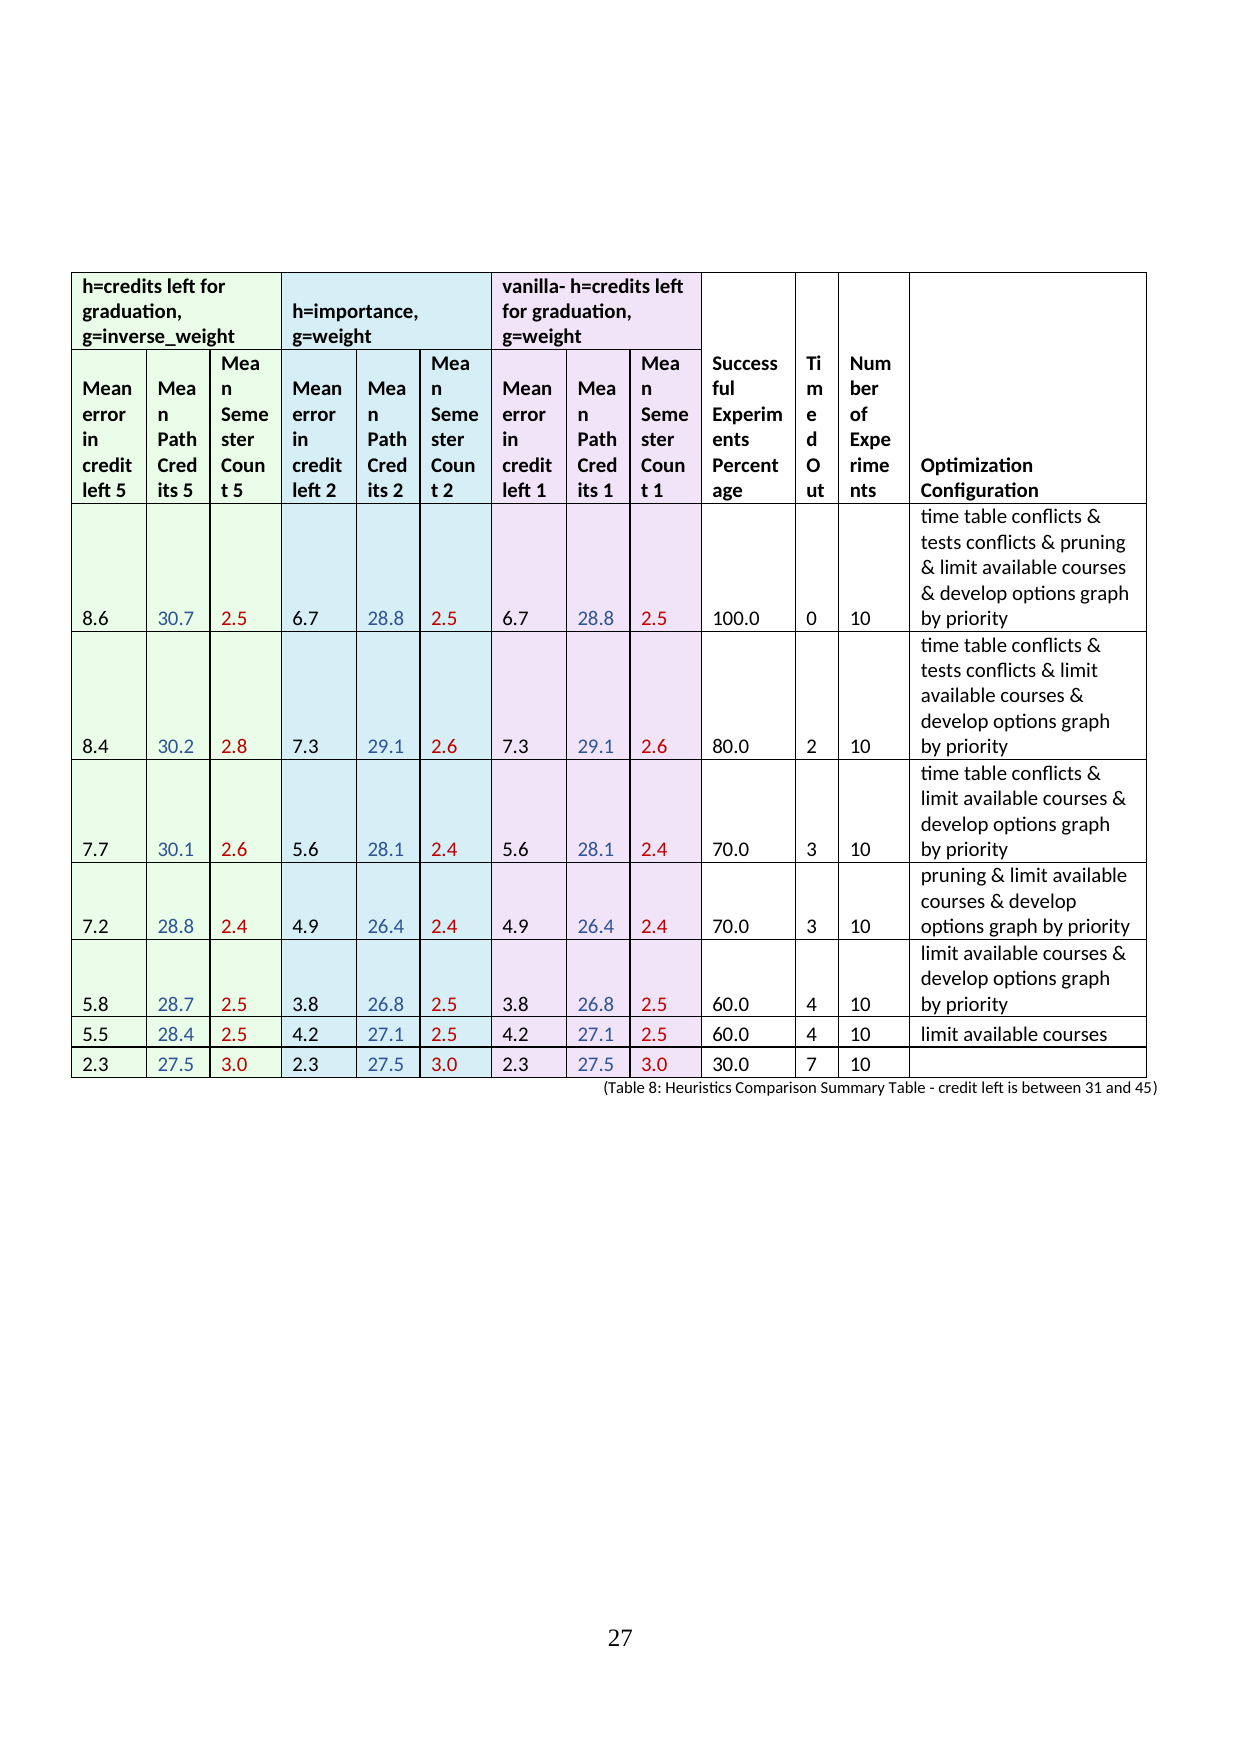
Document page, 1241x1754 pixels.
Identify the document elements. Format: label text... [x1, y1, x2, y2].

table_cell 28.1 [567, 760, 629, 862]
table_cell Mean Semester Count 5 [211, 350, 281, 503]
table_header h=credits left for graduation, g=inverse_weight [72, 273, 281, 349]
text (Table 8: Heuristics Comparison Summary Table - credit left is between 31 and 45) [82, 1078, 1158, 1098]
table_cell 3.0 [631, 1048, 701, 1077]
table_cell 29.1 [357, 632, 419, 759]
table_cell 3.0 [421, 1048, 491, 1077]
table_cell 28.8 [567, 504, 629, 631]
table_cell Mean Path Credits 1 [567, 350, 629, 503]
table_cell 7.3 [492, 632, 566, 759]
table_cell 2 [796, 632, 838, 759]
table_cell 4 [796, 940, 838, 1016]
table_cell 30.7 [147, 504, 209, 631]
table_cell 8.6 [72, 504, 146, 631]
table_cell Mean error in credit left 2 [282, 350, 356, 503]
table_cell Mean Semester Count 1 [631, 350, 701, 503]
table_cell 2.5 [211, 940, 281, 1016]
table_cell 2.3 [492, 1048, 566, 1077]
table_cell 10 [839, 940, 909, 1016]
table_cell Mean Path Credits 2 [357, 350, 419, 503]
table_cell 27.1 [357, 1017, 419, 1046]
table_cell 28.8 [357, 504, 419, 631]
table_cell 10 [839, 863, 909, 939]
table_cell 30.0 [702, 1048, 795, 1077]
table_cell 2.5 [421, 940, 491, 1016]
table_cell limit available courses & develop options graph by priority [910, 940, 1146, 1016]
table_cell 26.4 [357, 863, 419, 939]
table_cell 28.8 [147, 863, 209, 939]
table_cell 4.9 [282, 863, 356, 939]
table_cell 2.6 [421, 632, 491, 759]
table_cell Mean Path Credits 5 [147, 350, 209, 503]
table_cell Mean Semester Count 2 [421, 350, 491, 503]
table_cell 8.4 [72, 632, 146, 759]
table_cell [910, 1048, 1146, 1077]
table_header Successful Experiments Percentage [702, 273, 795, 503]
table_cell 10 [839, 632, 909, 759]
table_cell 10 [839, 1017, 909, 1046]
table_cell 6.7 [282, 504, 356, 631]
table_cell 27.5 [567, 1048, 629, 1077]
table_cell 27.1 [567, 1017, 629, 1046]
table_cell 28.7 [147, 940, 209, 1016]
table_cell 26.8 [357, 940, 419, 1016]
table_cell 27.5 [357, 1048, 419, 1077]
table_cell 2.5 [421, 504, 491, 631]
table_cell 26.4 [567, 863, 629, 939]
table_header vanilla- h=credits left for graduation, g=weight [492, 273, 701, 349]
table_cell 2.4 [631, 760, 701, 862]
table_cell limit available courses [910, 1017, 1146, 1046]
table_cell 2.5 [211, 504, 281, 631]
table_cell pruning & limit available courses & develop options graph by priority [910, 863, 1146, 939]
table_cell 2.5 [211, 1017, 281, 1046]
table_cell 7 [796, 1048, 838, 1077]
table_cell 30.2 [147, 632, 209, 759]
table_cell 3.0 [211, 1048, 281, 1077]
table_cell 2.4 [211, 863, 281, 939]
table_cell 27.5 [147, 1048, 209, 1077]
table_cell 10 [839, 504, 909, 631]
table_cell 26.8 [567, 940, 629, 1016]
table_cell 7.2 [72, 863, 146, 939]
table_cell 5.5 [72, 1017, 146, 1046]
table_cell 10 [839, 1048, 909, 1077]
table_header Optimization Configuration [910, 273, 1146, 503]
table_header Number of Experiments [839, 273, 909, 503]
table_cell 80.0 [702, 632, 795, 759]
table_cell Mean error in credit left 5 [72, 350, 146, 503]
table_cell time table conflicts & tests conflicts & pruning & limit available courses & develop options graph by priority [910, 504, 1146, 631]
table_cell 2.3 [72, 1048, 146, 1077]
table_cell 3.8 [282, 940, 356, 1016]
table_cell 5.8 [72, 940, 146, 1016]
table_cell 4.9 [492, 863, 566, 939]
table_cell 2.6 [211, 760, 281, 862]
table_cell 5.6 [492, 760, 566, 862]
table_cell 4.2 [282, 1017, 356, 1046]
table_cell 5.6 [282, 760, 356, 862]
table_cell 7.7 [72, 760, 146, 862]
table_cell 4 [796, 1017, 838, 1046]
table_cell 100.0 [702, 504, 795, 631]
table_cell Mean error in credit left 1 [492, 350, 566, 503]
table_cell 2.6 [631, 632, 701, 759]
table_cell 70.0 [702, 863, 795, 939]
table_cell 3 [796, 863, 838, 939]
table_cell 6.7 [492, 504, 566, 631]
table_cell 2.4 [421, 863, 491, 939]
table_cell 3 [796, 760, 838, 862]
table_cell 2.4 [631, 863, 701, 939]
table_cell 10 [839, 760, 909, 862]
table_cell 3.8 [492, 940, 566, 1016]
table_cell 60.0 [702, 1017, 795, 1046]
table_cell 2.5 [631, 1017, 701, 1046]
table_cell time table conflicts & limit available courses & develop options graph by priority [910, 760, 1146, 862]
table_cell 7.3 [282, 632, 356, 759]
table_cell 70.0 [702, 760, 795, 862]
table_cell 2.5 [631, 940, 701, 1016]
table_cell 60.0 [702, 940, 795, 1016]
table_cell 29.1 [567, 632, 629, 759]
table_cell 2.4 [421, 760, 491, 862]
table_header Timed Out [796, 273, 838, 503]
table_cell 4.2 [492, 1017, 566, 1046]
table_cell 2.5 [421, 1017, 491, 1046]
table_cell 2.5 [631, 504, 701, 631]
table_header h=importance, g=weight [282, 273, 491, 349]
table_cell 2.3 [282, 1048, 356, 1077]
table_cell 28.1 [357, 760, 419, 862]
table_cell 0 [796, 504, 838, 631]
table_cell 28.4 [147, 1017, 209, 1046]
table_cell 30.1 [147, 760, 209, 862]
table_cell 2.8 [211, 632, 281, 759]
table_cell time table conflicts & tests conflicts & limit available courses & develop options graph by priority [910, 632, 1146, 759]
